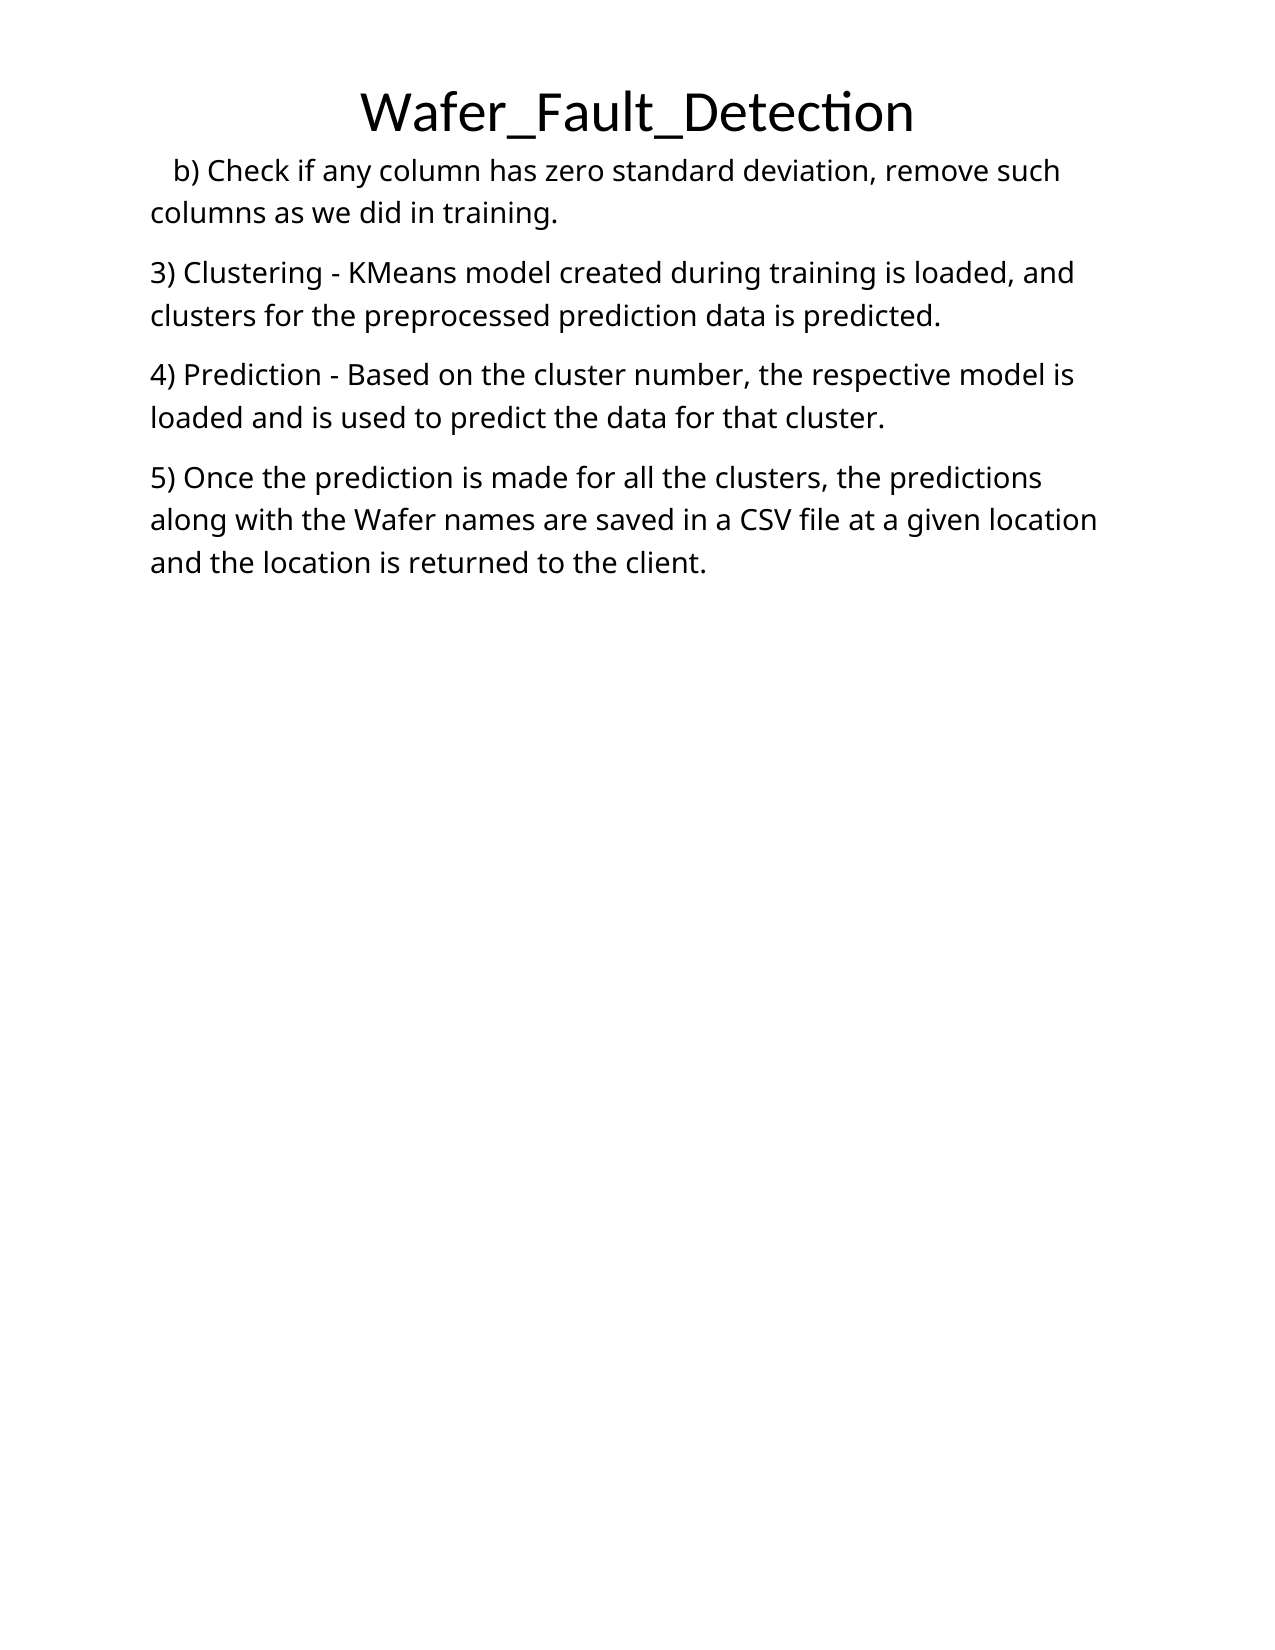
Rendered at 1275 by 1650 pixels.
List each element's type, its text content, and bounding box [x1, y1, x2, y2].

text 3) Clustering - KMeans model created during training is loaded, and clusters for the preprocessed prediction data is predicted. [150, 252, 1125, 335]
text 5) Once the prediction is made for all the clusters, the predictions along with the Wafer names are saved in a CSV file at a given location and the location is returned to the client. [150, 457, 1125, 582]
text b) Check if any column has zero standard deviation, remove such columns as we did in training. [150, 150, 1125, 232]
text 4) Prediction - Based on the cluster number, the respective model is loaded and is used to predict the data for that cluster. [150, 354, 1125, 437]
